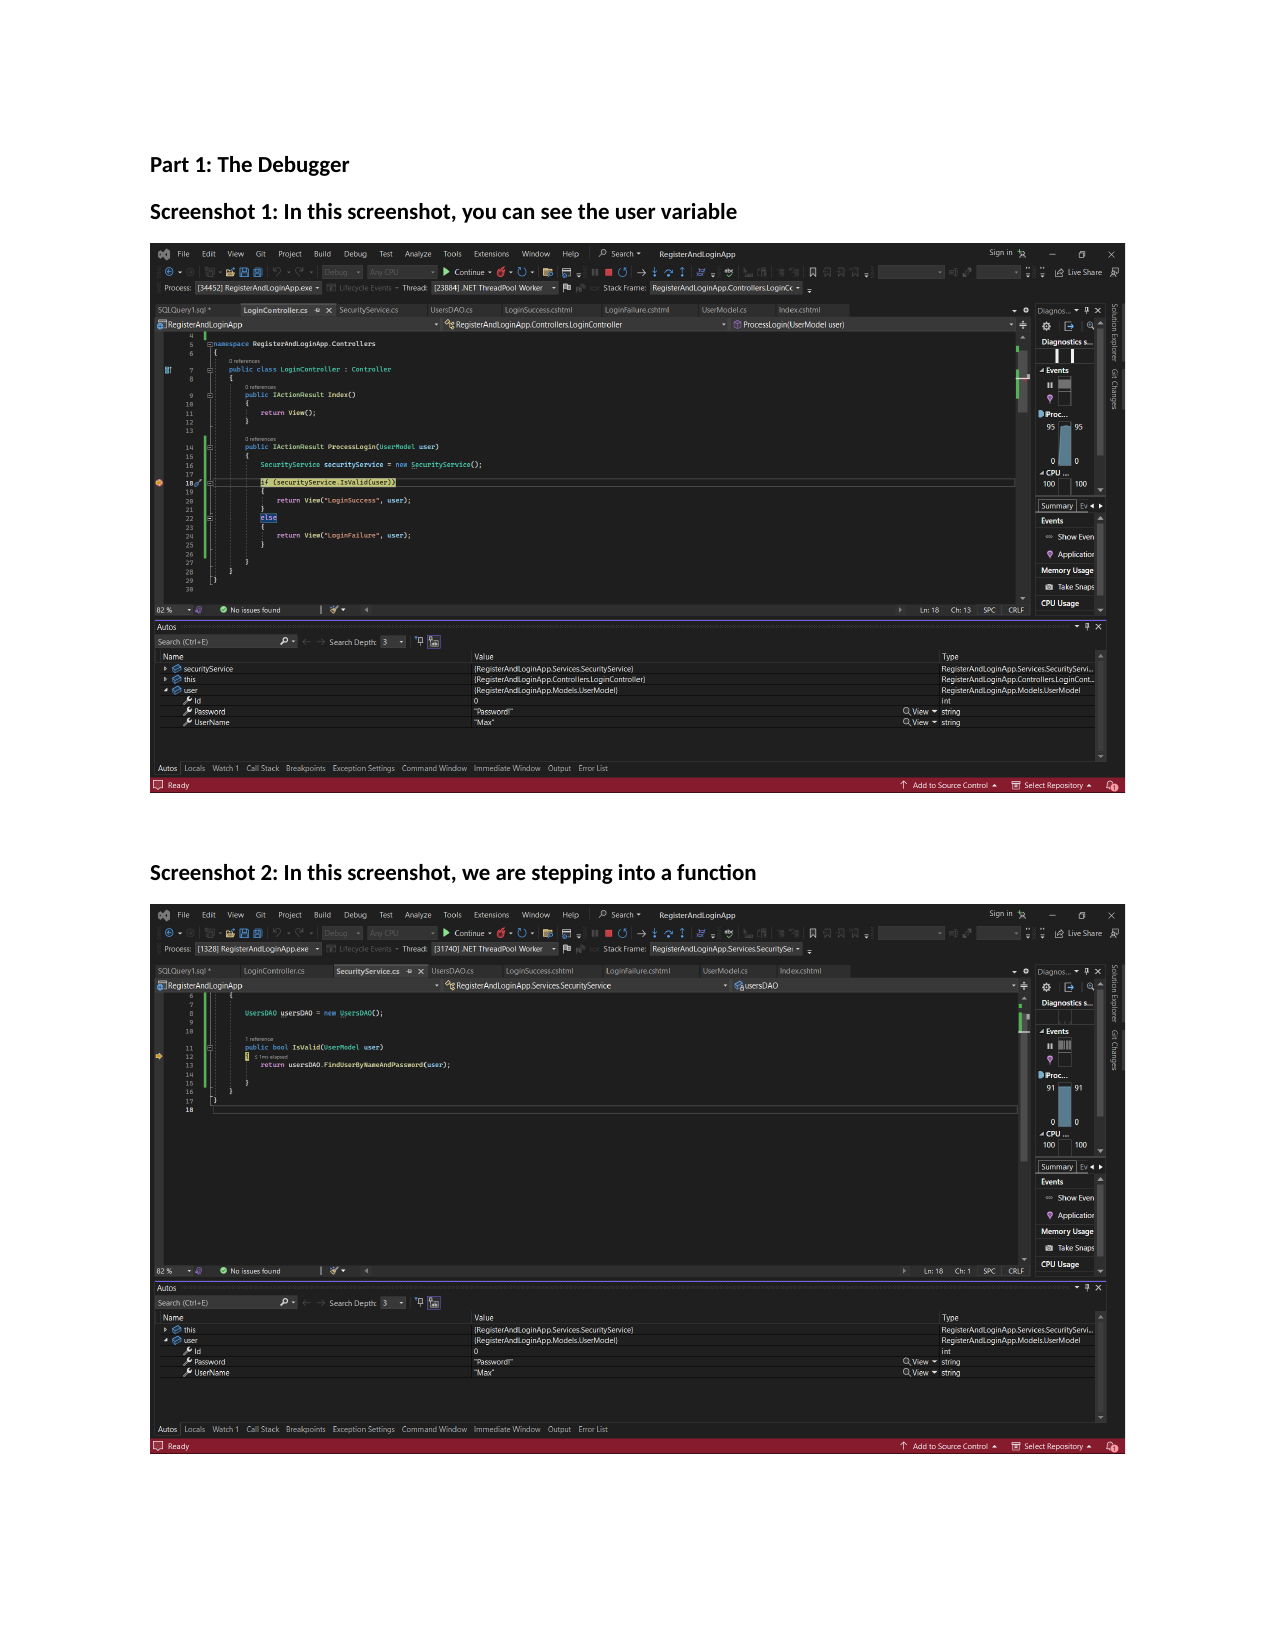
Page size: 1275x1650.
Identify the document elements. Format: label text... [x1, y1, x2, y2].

text Screenshot 1: In this screenshot, you can see the user variable [150, 197, 1125, 225]
text Part 1: The Debugger [150, 150, 1125, 178]
text Screenshot 2: In this screenshot, we are stepping into a function [150, 858, 1125, 886]
picture [150, 243, 1125, 793]
picture [150, 904, 1125, 1454]
